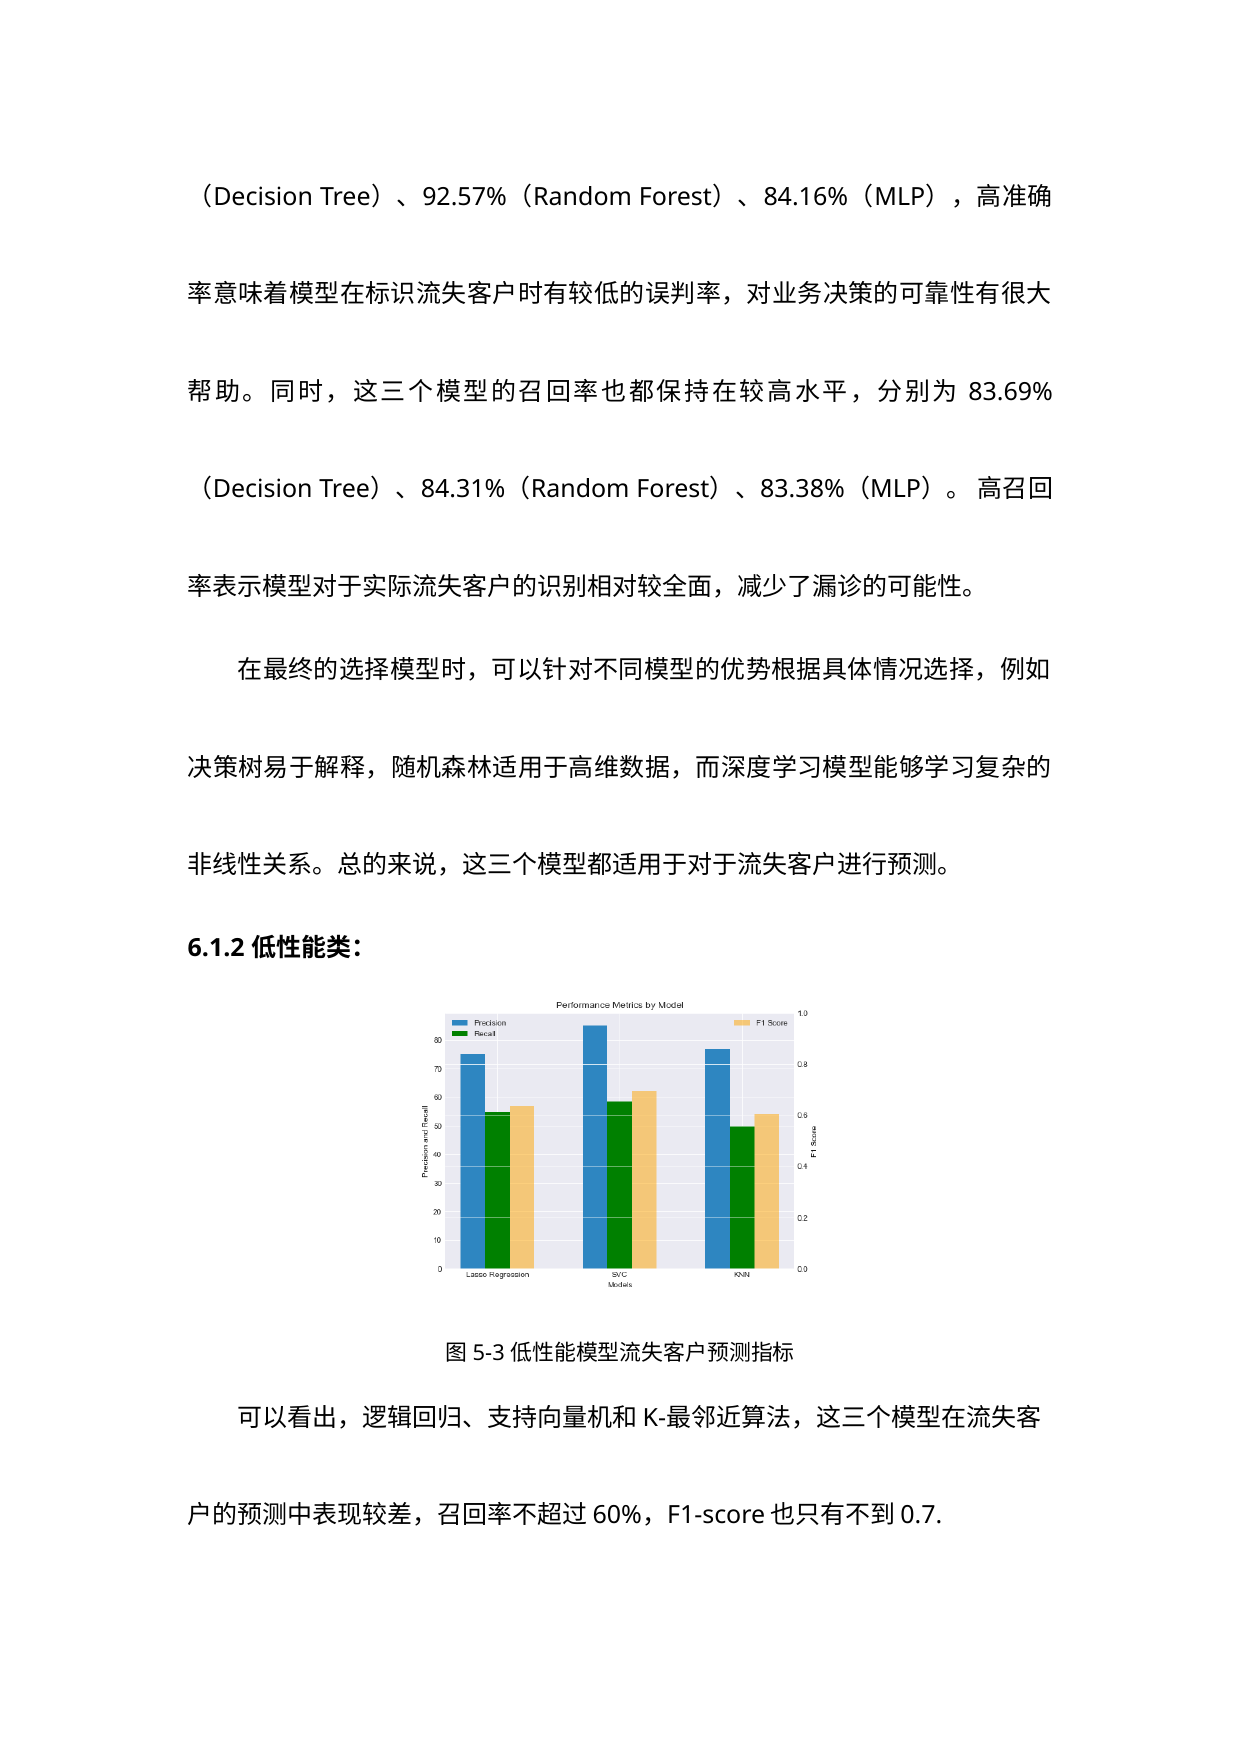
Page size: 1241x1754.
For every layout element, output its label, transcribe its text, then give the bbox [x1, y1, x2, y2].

list 图 5-3 低性能模型流失客户预测指标 [187, 1335, 1053, 1367]
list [187, 162, 1053, 617]
list 6.1.2 低性能类： [187, 913, 1053, 978]
picture [417, 996, 823, 1294]
list 可以看出，逻辑回归、支持向量机和K-最邻近算法，这三个模型在流失客户的预测中表现较差，召回率不超过60%，F1-score也只有不到0.7. [187, 1383, 1053, 1546]
list 在最终的选择模型时，可以针对不同模型的优势根据具体情况选择，例如决策树易于解释，随机森林适用于高维数据，而深度学习模型能够学习复杂的非线性关系。总的来说，这三个模型都适用于对于流失客户进行预测。 [187, 635, 1053, 895]
